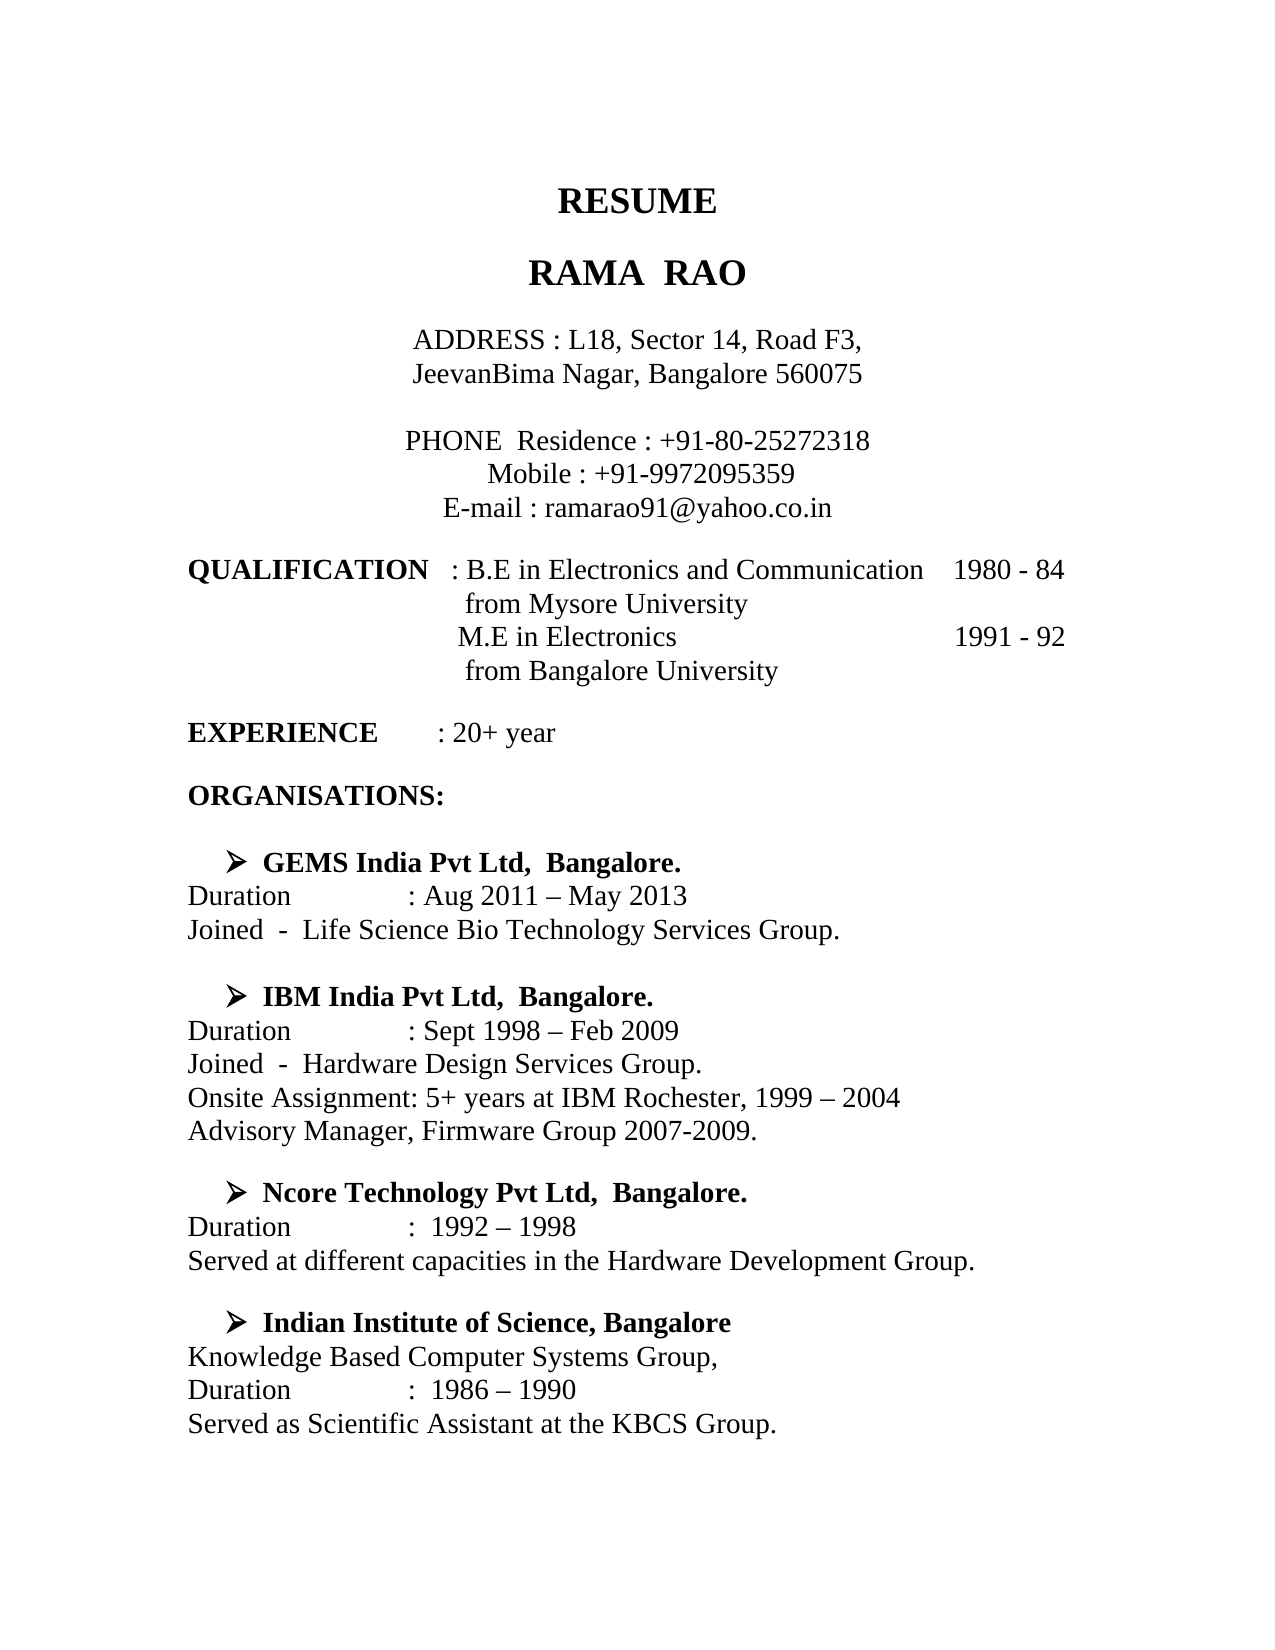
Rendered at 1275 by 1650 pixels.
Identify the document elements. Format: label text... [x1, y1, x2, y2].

text QUALIFICATION : B.E in Electronics and Communication 1980 - 84 [187, 552, 1087, 586]
text Joined - Life Science Bio Technology Services Group. [187, 912, 1087, 946]
text from [187, 653, 1087, 687]
text PHONE Residence : +91-80-25272318 [187, 423, 1087, 457]
text E-mail : [187, 490, 1087, 524]
text EXPERIENCE : 20+ year [187, 715, 1087, 749]
text from [187, 586, 1087, 619]
text Advisory Manager, Firmware Group 2007-2009. [187, 1113, 1087, 1147]
text Joined - Hardware Design Services Group. [187, 1046, 1087, 1080]
text : +91-9972095359 [187, 457, 1087, 490]
text Duration : Sept 1998 – Feb 2009 [187, 1013, 1087, 1046]
text RAMA RAO [187, 251, 1087, 294]
text JeevanBima Nagar, 560075 [187, 356, 1087, 389]
list Indian , [225, 1305, 1087, 1339]
list GEMS India Pvt Ltd, . [225, 845, 1087, 878]
text Duration : 1992 – 1998 [187, 1209, 1087, 1243]
text ORGANISATIONS: [187, 778, 1087, 811]
text RESUME [187, 179, 1087, 222]
list Ncore Technology Pvt Ltd, . [225, 1176, 1087, 1209]
text Onsite Assignment: 5+ years at IBM Rochester, 1999 – 2004 [187, 1080, 1087, 1113]
text Duration : Aug 2011 – May 2013 [187, 878, 1087, 912]
list IBM India Pvt Ltd, . [225, 979, 1087, 1013]
text Knowledge Based Computer Systems Group, [187, 1339, 1087, 1372]
text Served as Scientific Assistant at the KBCS Group. [187, 1406, 1087, 1439]
text Duration : 1986 – 1990 [187, 1372, 1087, 1406]
text M.E in Electronics 1991 - 92 [187, 619, 1087, 653]
text Served at different capacities in the Hardware Development Group. [187, 1243, 1087, 1276]
text ADDRESS : L18, Sector 14, Road F3, [187, 322, 1087, 356]
